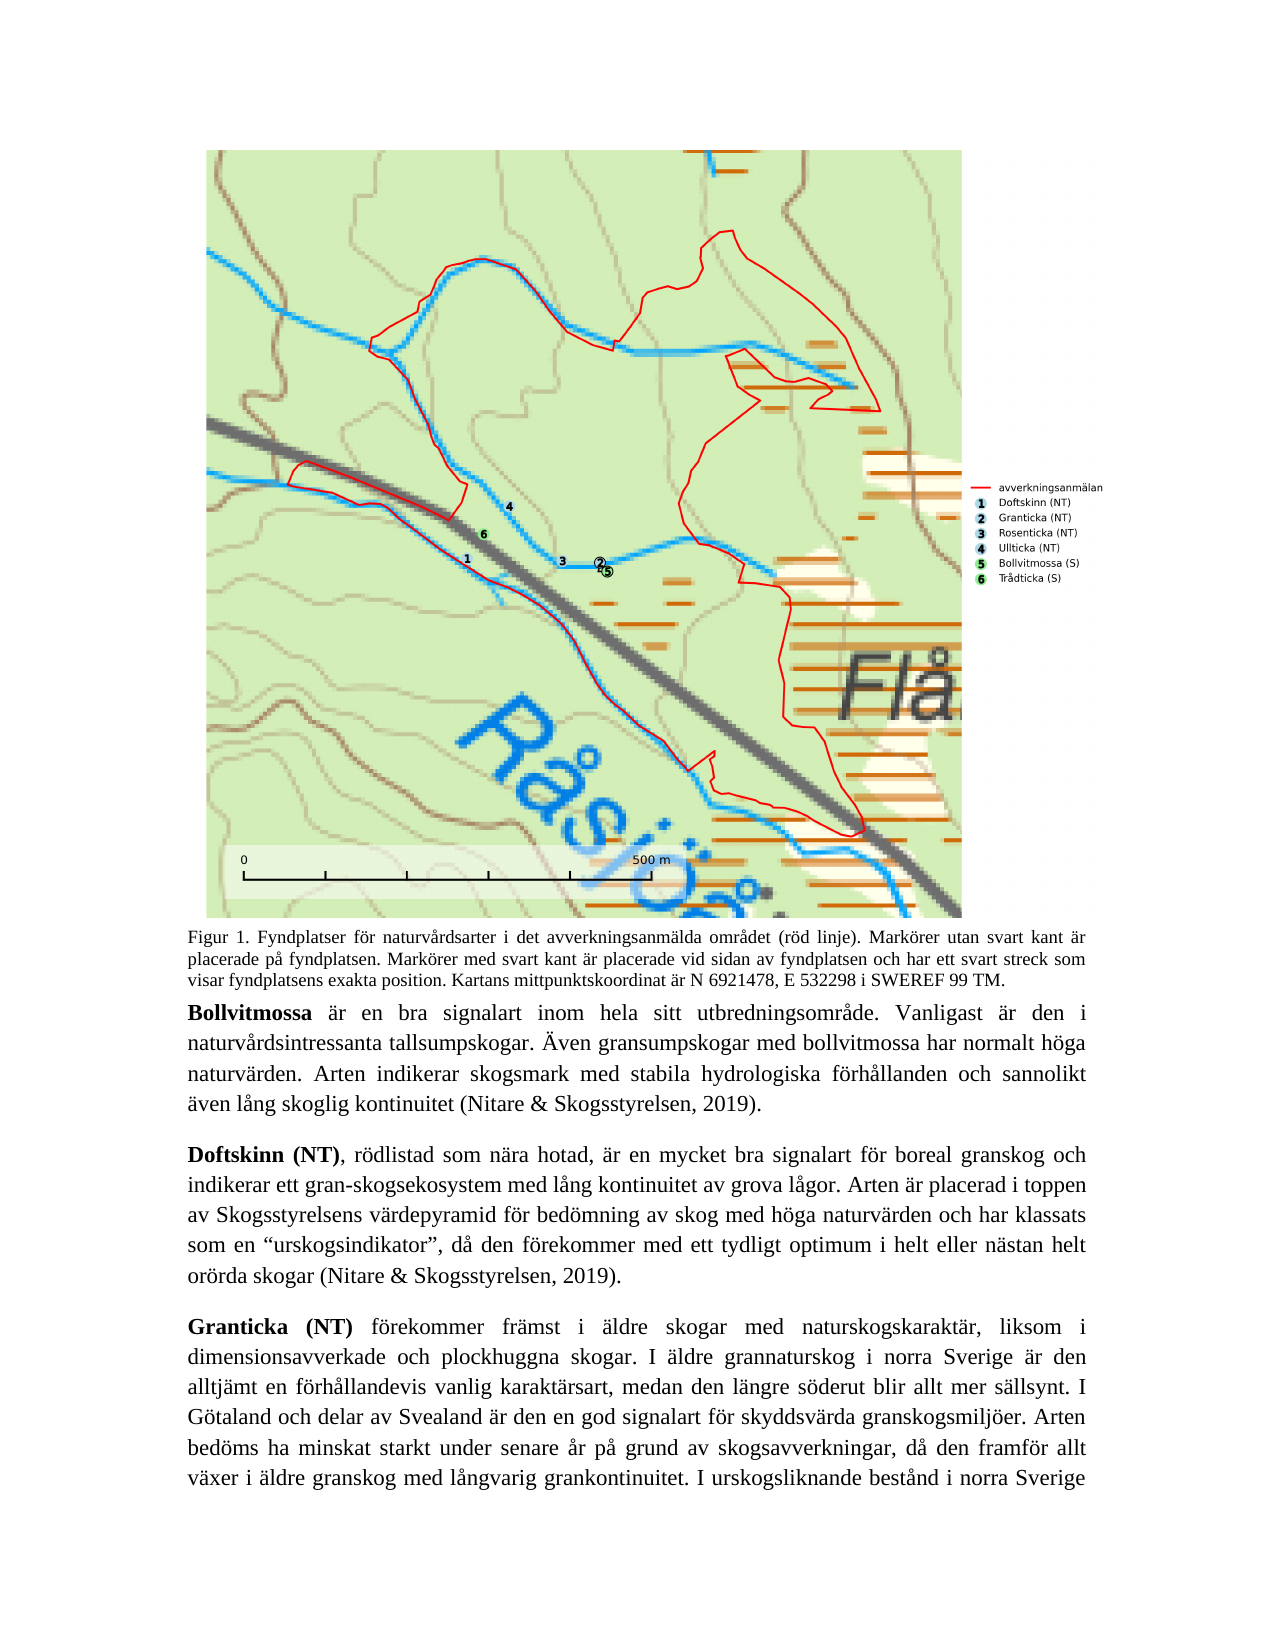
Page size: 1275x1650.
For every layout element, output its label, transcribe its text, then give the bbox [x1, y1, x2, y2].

picture [206, 150, 1107, 918]
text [187, 1313, 1087, 1490]
text Doftskinn (NT), rödlistad som nära hotad, är en mycket bra signalart för boreal granskog och indikerar ett gran-skogsekosystem med lång kontinuitet av grova lågor. Arten är placerad i toppen av Skogsstyrelsens värdepyramid för bedömning av skog med höga naturvärden och har klassats som en “urskogsindikator”, då den förekommer med ett tydligt optimum i helt eller nästan helt orörda skogar (Nitare & Skogsstyrelsen, 2019). [187, 1141, 1087, 1288]
text Bollvitmossa är en bra signalart inom hela sitt utbredningsområde. Vanligast är den i naturvårdsintressanta tallsumpskogar. Även gransumpskogar med bollvitmossa har normalt höga naturvärden. Arten indikerar skogsmark med stabila hydrologiska förhållanden och sannolikt även lång skoglig kontinuitet (Nitare & Skogsstyrelsen, 2019). [187, 999, 1087, 1116]
text Figur 1. Fyndplatser för naturvårdsarter i det avverkningsanmälda området (röd linje). Markörer utan svart kant är placerade på fyndplatsen. Markörer med svart kant är placerade vid sidan av fyndplatsen och har ett svart streck som visar fyndplatsens exakta position. Kartans mittpunktskoordinat är N 6921478, E 532298 i SWEREF 99 TM. [187, 926, 1087, 991]
